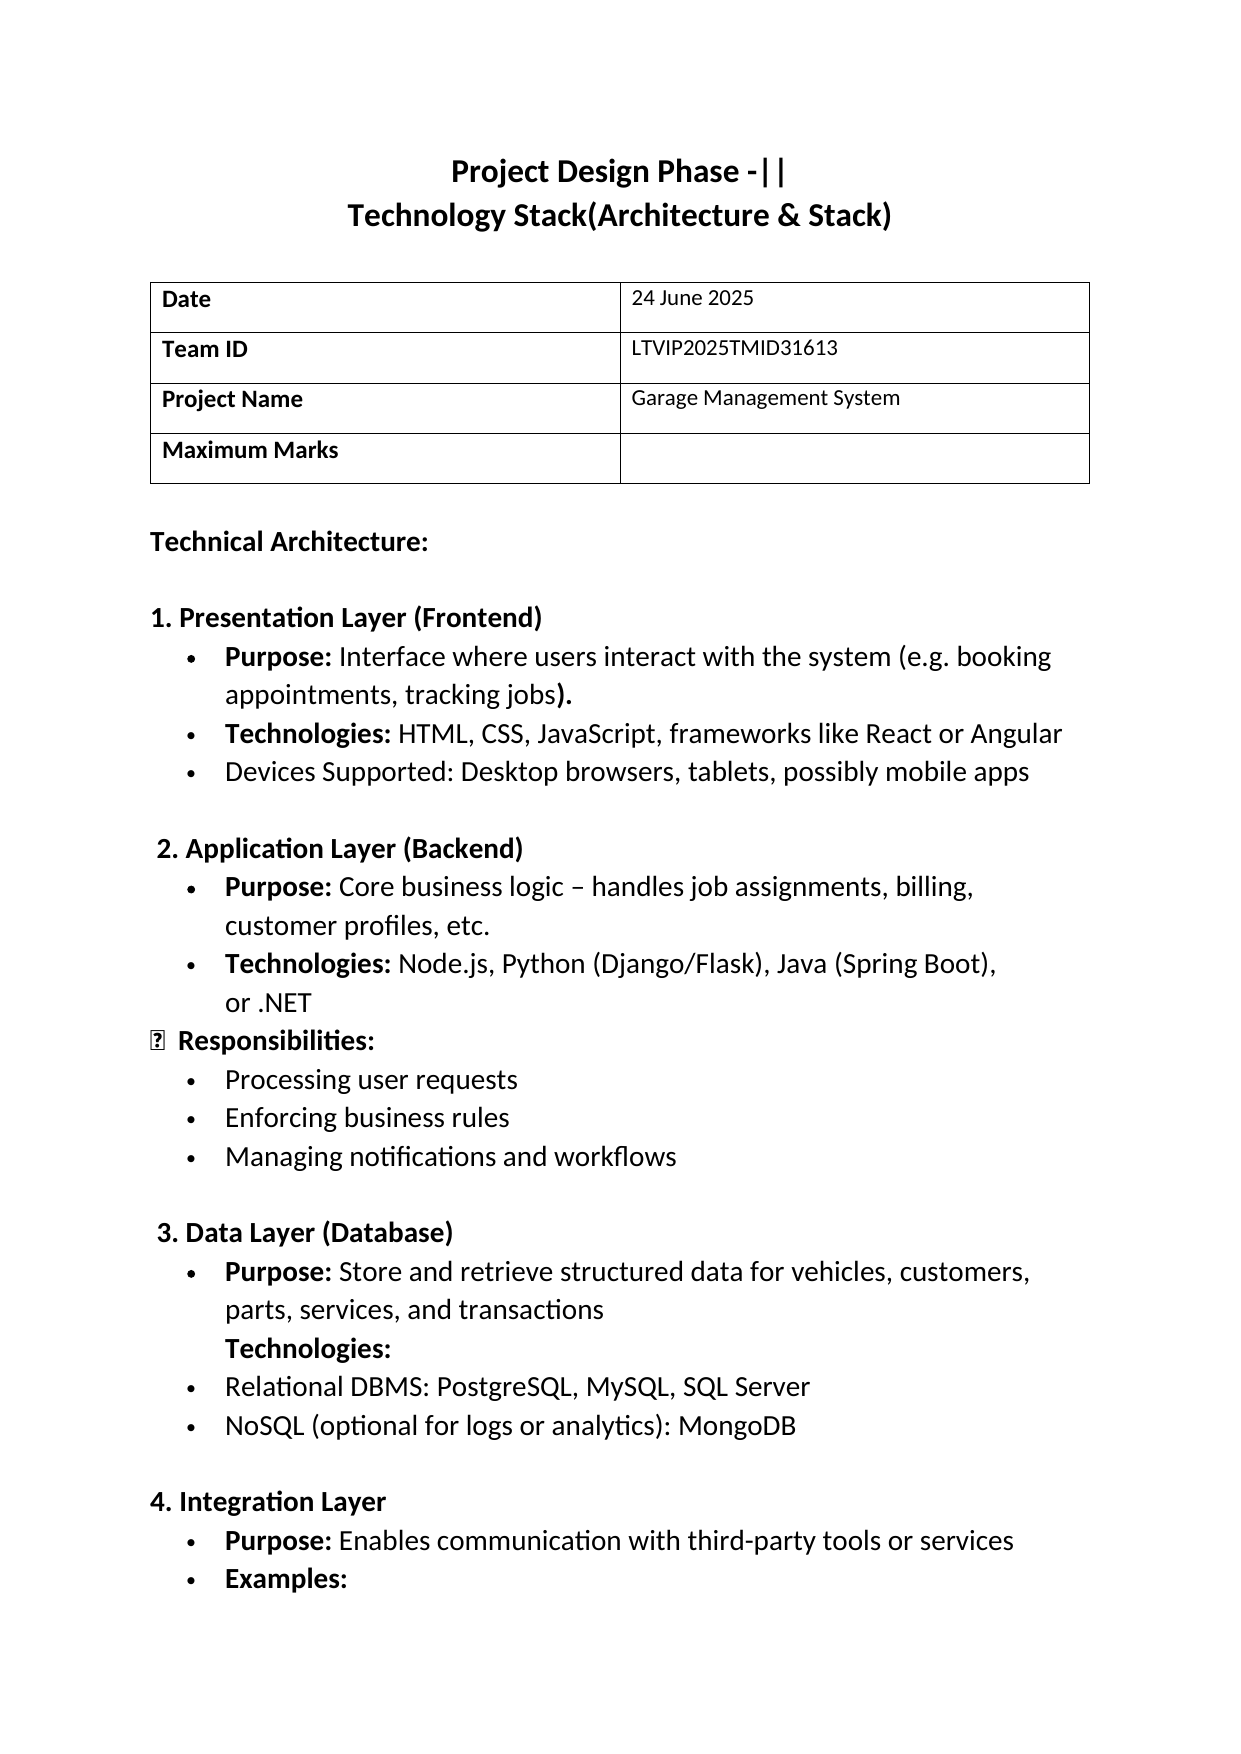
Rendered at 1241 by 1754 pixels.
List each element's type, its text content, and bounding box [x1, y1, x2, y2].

list Purpose: Core business logic – handles job assignments, billing, customer profiles, etc. [187, 868, 1090, 943]
text 1. Presentation Layer (Frontend) [150, 599, 1090, 635]
table_cell LTVIP2025TMID31613 [621, 333, 1089, 382]
list Processing user requests [187, 1061, 1090, 1096]
table_header 24 June 2025 [621, 283, 1089, 332]
text Technologies: [225, 1330, 1090, 1365]
table_cell Team ID [151, 333, 620, 382]
text 2. Application Layer (Backend) [150, 830, 1090, 866]
list Technologies: HTML, CSS, JavaScript, frameworks like React or Angular [187, 715, 1090, 750]
text 4. Integration Layer [150, 1483, 1090, 1519]
text  Responsibilities: [150, 1022, 1090, 1058]
text Technology Stack(Architecture & Stack) [150, 194, 1090, 235]
table_cell Maximum Marks [151, 434, 620, 483]
list Relational DBMS: PostgreSQL, MySQL, SQL Server [187, 1368, 1090, 1404]
table_cell Garage Management System [621, 384, 1089, 433]
list Technologies: Node.js, Python (Django/Flask), Java (Spring Boot), or .NET [187, 945, 1090, 1019]
list Purpose: Enables communication with third-party tools or services [187, 1522, 1090, 1558]
table_cell Project Name [151, 384, 620, 433]
list Managing notifications and workflows [187, 1138, 1090, 1173]
list Enforcing business rules [187, 1099, 1090, 1135]
text 3. Data Layer (Database) [150, 1214, 1090, 1250]
list Devices Supported: Desktop browsers, tablets, possibly mobile apps [187, 753, 1090, 789]
table_cell [621, 434, 1089, 483]
table_header Date [151, 283, 620, 332]
list Purpose: Interface where users interact with the system (e.g. booking appointments, tracking jobs). [187, 638, 1090, 712]
list NoSQL (optional for logs or analytics): MongoDB [187, 1407, 1090, 1442]
list Examples: [187, 1560, 1090, 1596]
text Technical Architecture: [150, 523, 1090, 558]
list Purpose: Store and retrieve structured data for vehicles, customers, parts, services, and transactions [187, 1253, 1090, 1327]
text Project Design Phase -|| [150, 150, 1090, 191]
